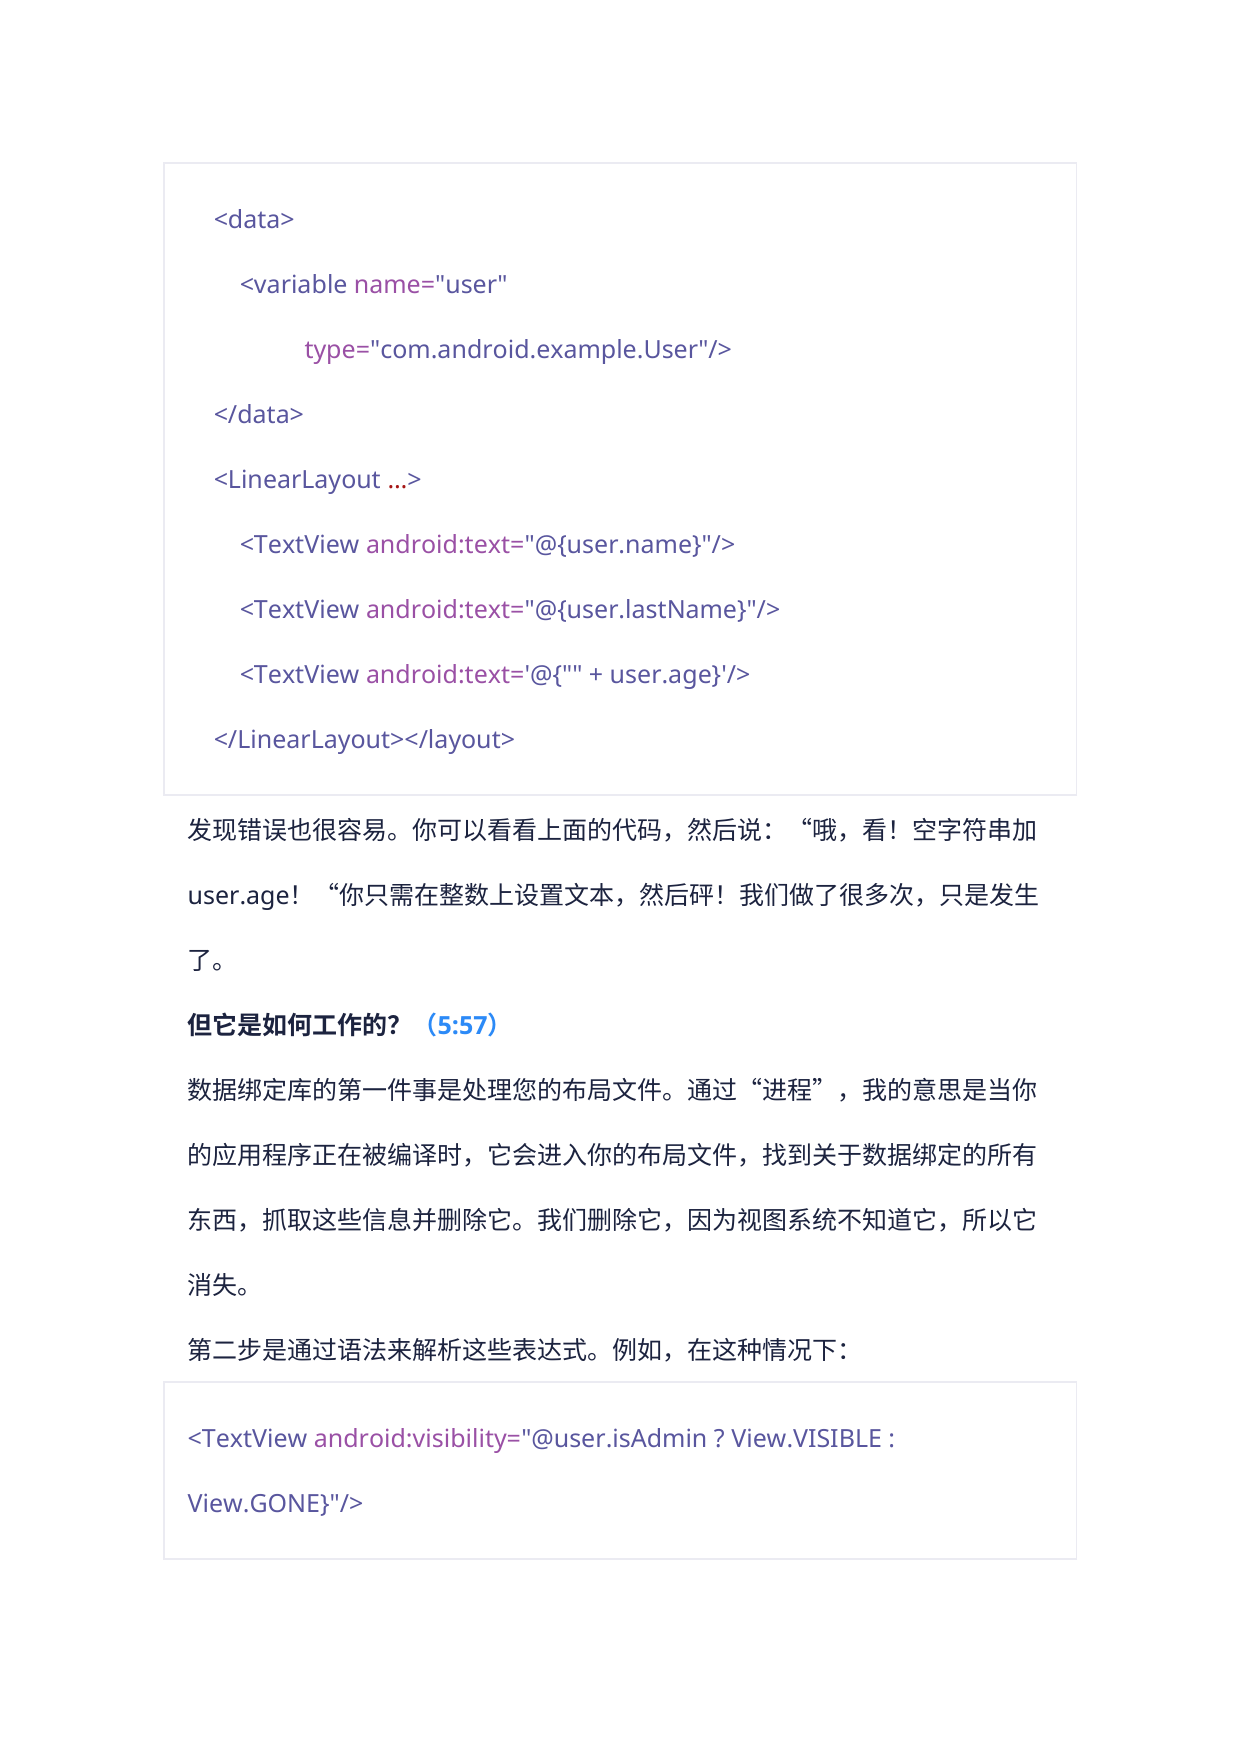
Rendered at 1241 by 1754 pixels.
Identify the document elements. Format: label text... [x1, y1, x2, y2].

text <TextView android:visibility="@user.isAdmin ? View.VISIBLE : View.GONE}"/> [165, 1383, 1076, 1558]
text <data> [165, 164, 1076, 251]
text <TextView android:text="@{user.lastName}"/> [187, 576, 1053, 641]
text 发现错误也很容易。你可以看看上面的代码，然后说：“哦，看！空字符串加user.age！“你只需在整数上设置文本，然后砰！我们做了很多次，只是发生了。 [187, 796, 1053, 991]
text <LinearLayout …> [187, 446, 1053, 511]
text type="com.android.example.User"/> [187, 316, 1053, 381]
subtitle 但它是如何工作的？（5:57） [187, 991, 1053, 1056]
text 第二步是通过语法来解析这些表达式。例如，在这种情况下： [187, 1316, 1053, 1381]
text 数据绑定库的第一件事是处理您的布局文件。通过“进程”，我的意思是当你的应用程序正在被编译时，它会进入你的布局文件，找到关于数据绑定的所有东西，抓取这些信息并删除它。我们删除它，因为视图系统不知道它，所以它消失。 [187, 1056, 1053, 1316]
text <variable name="user" [187, 251, 1053, 316]
text <TextView android:text="@{user.name}"/> [187, 511, 1053, 576]
text </data> [187, 381, 1053, 446]
text <TextView android:text='@{"" + user.age}'/> [187, 641, 1053, 682]
text </LinearLayout></layout> [165, 682, 1076, 794]
